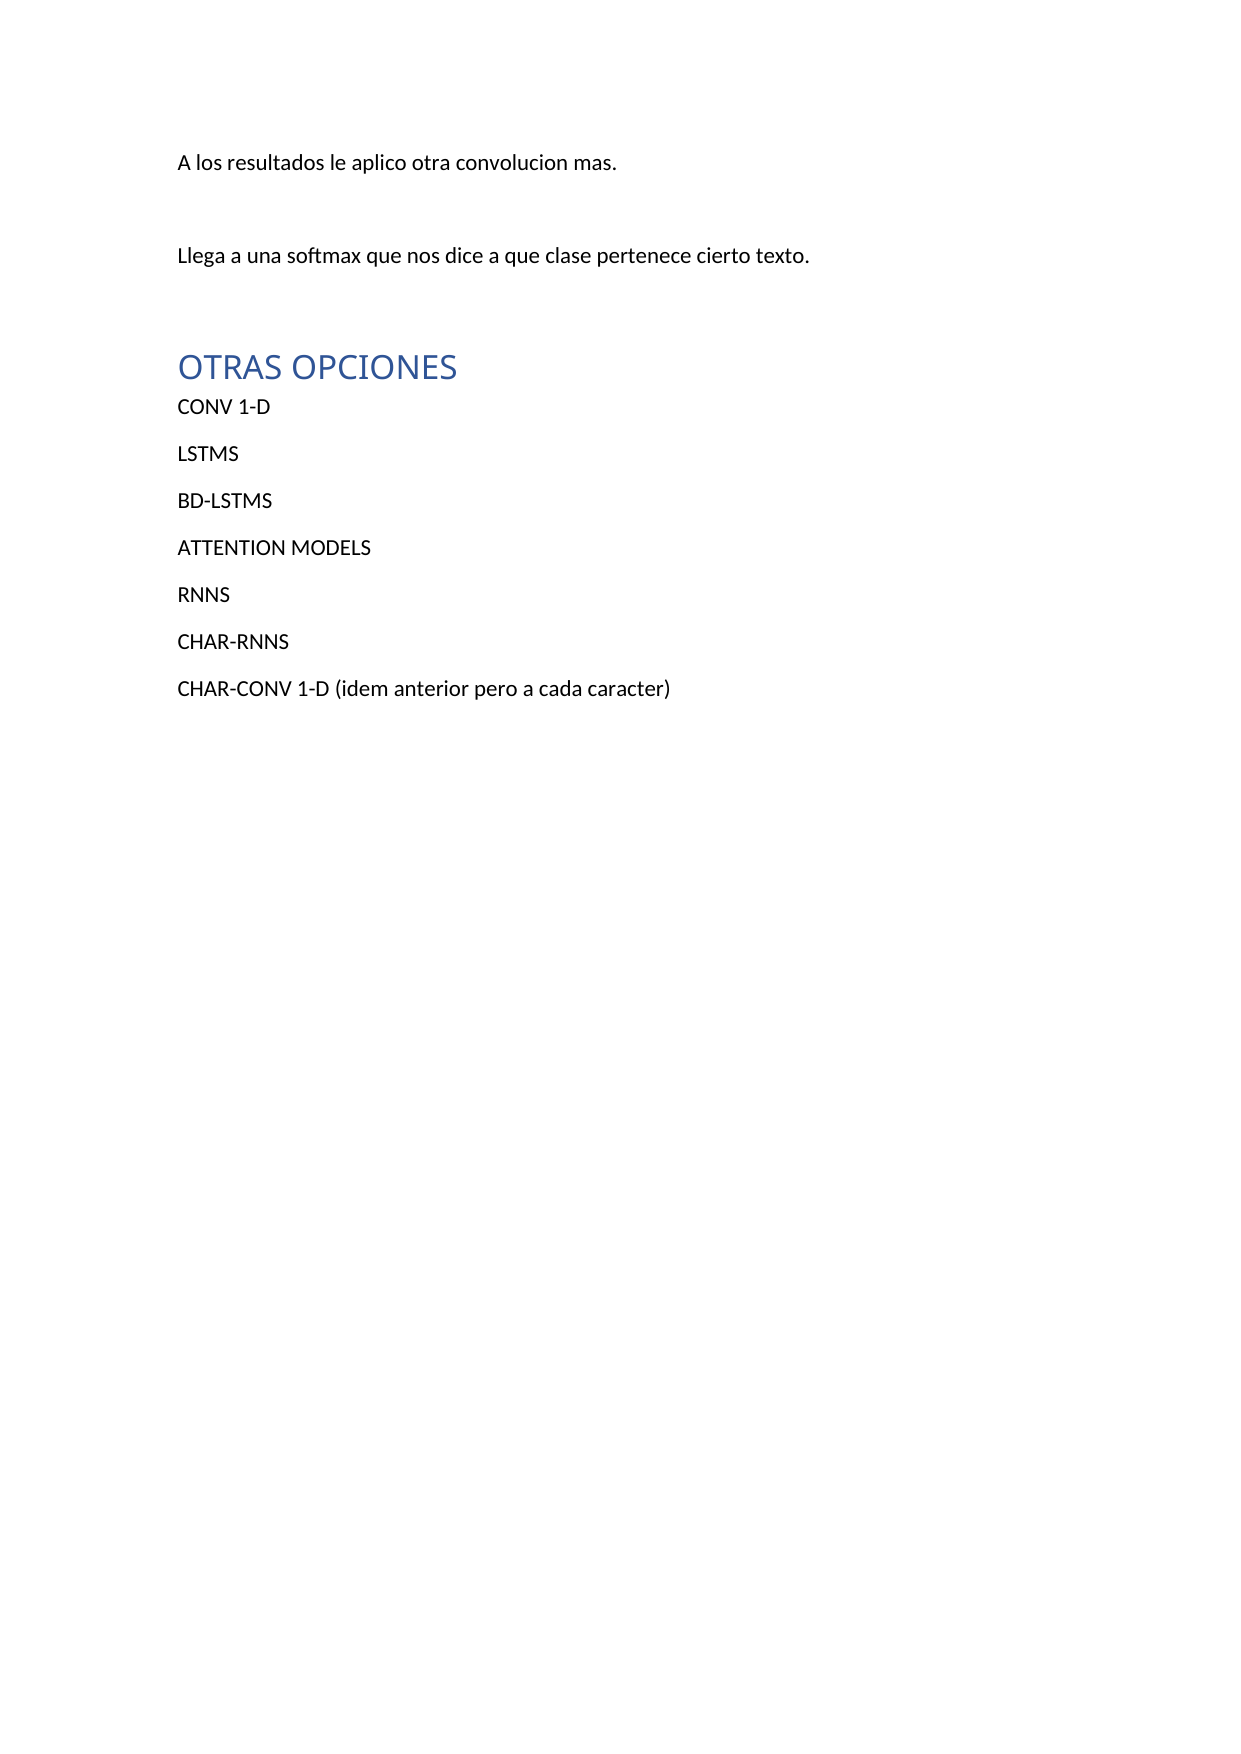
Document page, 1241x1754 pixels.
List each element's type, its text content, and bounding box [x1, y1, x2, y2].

text BD-LSTMS [177, 486, 1063, 514]
text CHAR-CONV 1-D (idem anterior pero a cada caracter) [177, 674, 1063, 702]
text CHAR-RNNS [177, 627, 1063, 655]
text RNNS [177, 580, 1063, 608]
text ATTENTION MODELS [177, 533, 1063, 561]
text CONV 1-D [177, 392, 1063, 420]
text A los resultados le aplico otra convolucion mas. [177, 148, 1063, 176]
subtitle OTRAS OPCIONES [177, 343, 1063, 389]
text LSTMS [177, 439, 1063, 467]
text Llega a una softmax que nos dice a que clase pertenece cierto texto. [177, 241, 1063, 269]
